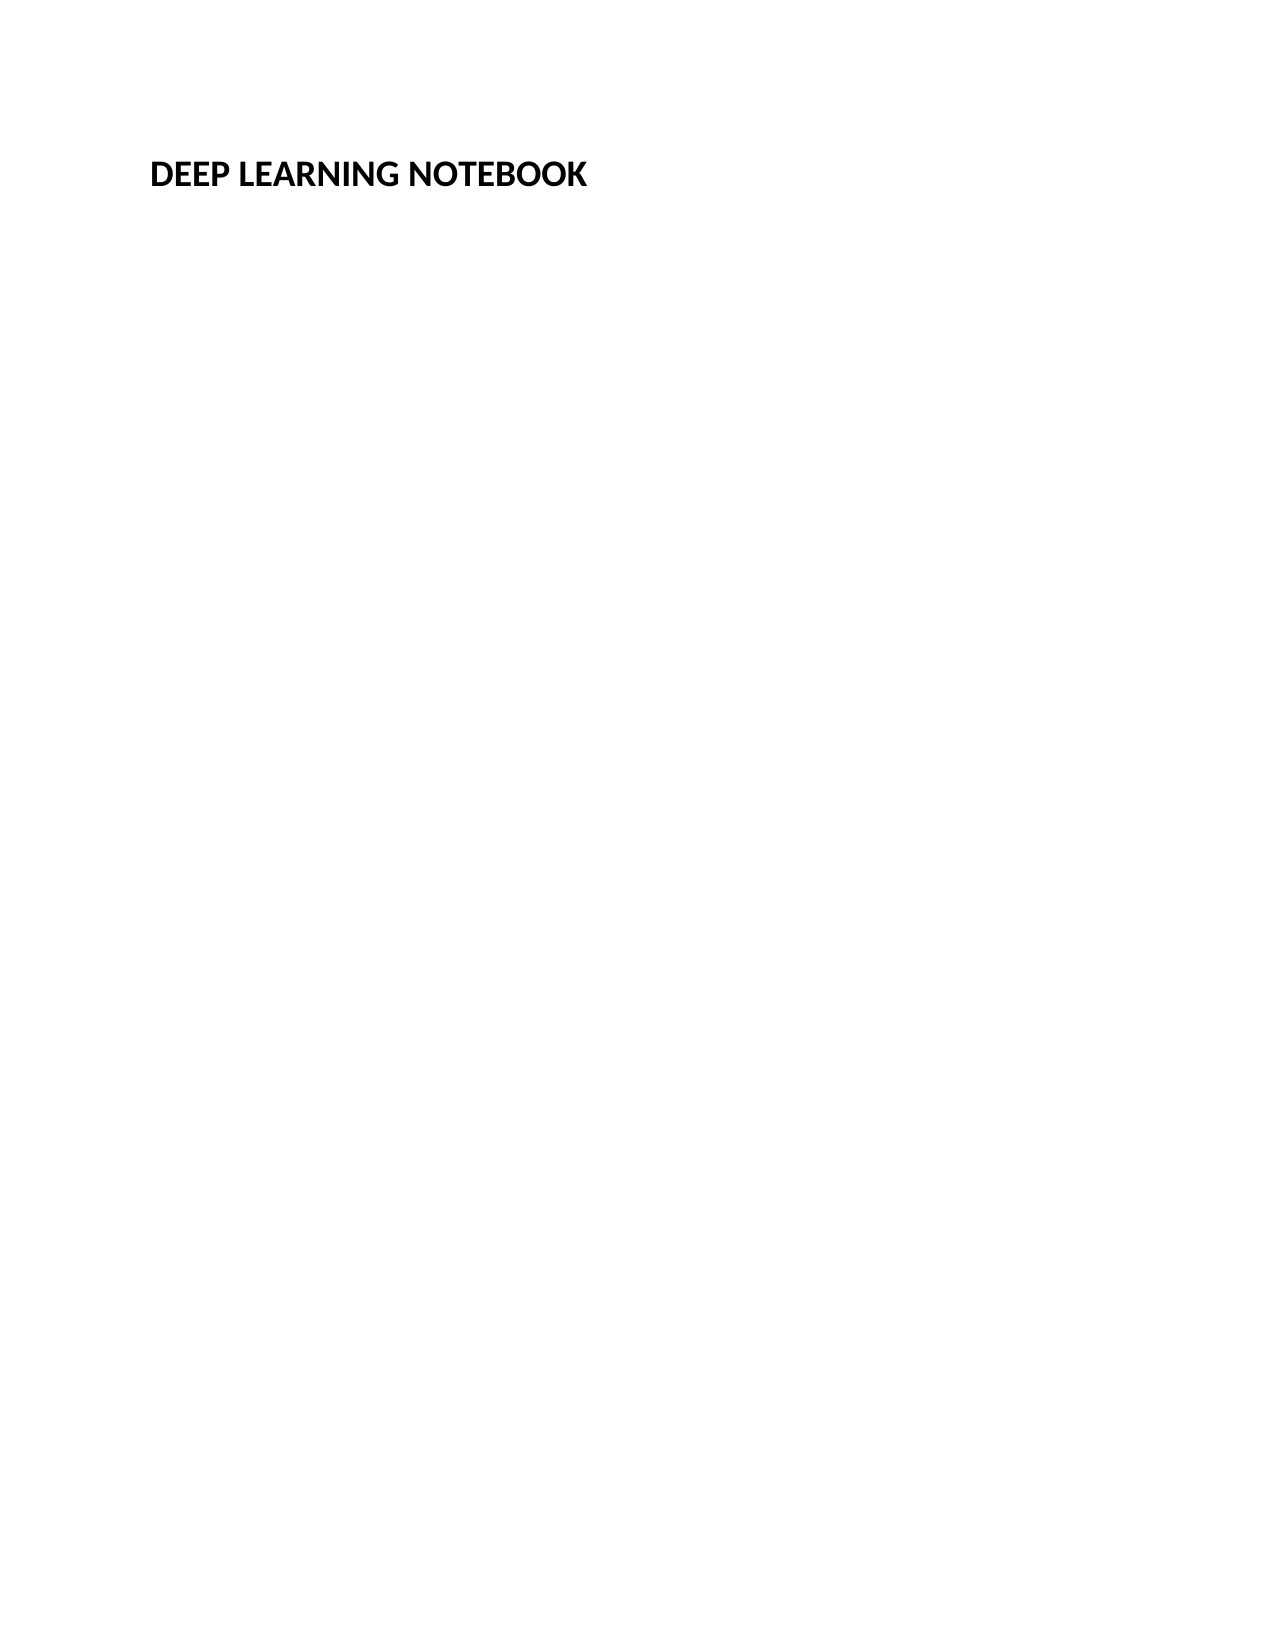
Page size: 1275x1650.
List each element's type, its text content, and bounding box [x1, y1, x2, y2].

text DEEP LEARNING NOTEBOOK [150, 150, 1125, 196]
